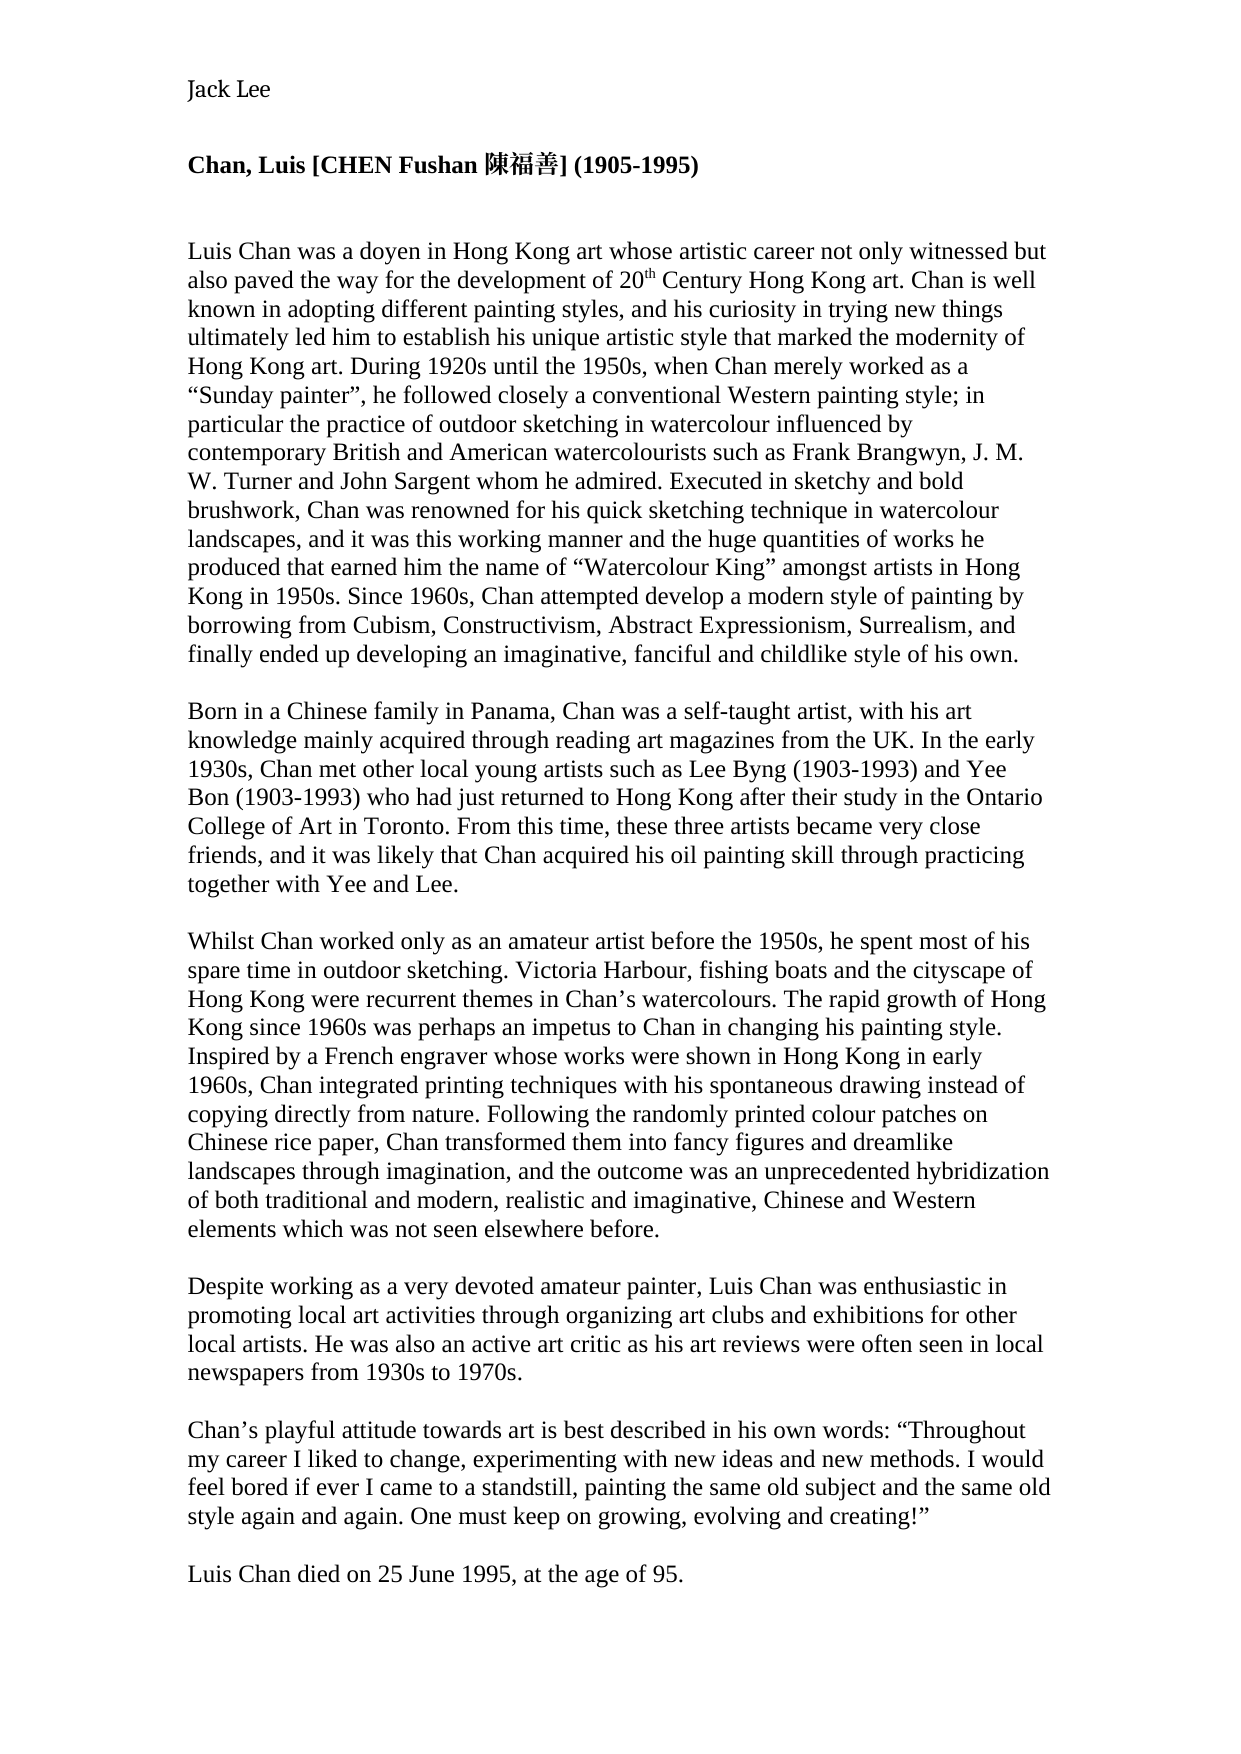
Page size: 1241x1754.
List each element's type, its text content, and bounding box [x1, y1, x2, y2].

text Chan, Luis [CHEN Fushan 陳福善] (1905-1995) [187, 150, 1053, 179]
text Luis Chan died on 25 June 1995, at the age of 95. [187, 1559, 1053, 1587]
text Whilst Chan worked only as an amateur artist before the 1950s, he spent most of his spare time in outdoor sketching. Victoria Harbour, fishing boats and the cityscape of Hong Kong were recurrent themes in Chan’s watercolours. The rapid growth of Hong Kong since 1960s was perhaps an impetus to Chan in changing his painting style. Inspired by a French engraver whose works were shown in Hong Kong in early 1960s, Chan integrated printing techniques with his spontaneous drawing instead of copying directly from nature. Following the randomly printed colour patches on Chinese rice paper, Chan transformed them into fancy figures and dreamlike landscapes through imagination, and the outcome was an unprecedented hybridization of both traditional and modern, realistic and imaginative, Chinese and Western elements which was not seen elsewhere before. [187, 926, 1053, 1242]
text Born in a Chinese family in Panama, Chan was a self-taught artist, with his art knowledge mainly acquired through reading art magazines from the UK. In the early 1930s, Chan met other local young artists such as Lee Byng (1903-1993) and Yee Bon (1903-1993) who had just returned to Hong Kong after their study in the Ontario College of Art in Toronto. From this time, these three artists became very close friends, and it was likely that Chan acquired his oil painting skill through practicing together with Yee and Lee. [187, 696, 1053, 897]
text Despite working as a very devoted amateur painter, Luis Chan was enthusiastic in promoting local art activities through organizing art clubs and exhibitions for other local artists. He was also an active art critic as his art reviews were often seen in local newspapers from 1930s to 1970s. [187, 1271, 1053, 1386]
text Chan’s playful attitude towards art is best described in his own words: “Throughout my career I liked to change, experimenting with new ideas and new methods. I would feel bored if ever I came to a standstill, painting the same old subject and the same old style again and again. One must keep on growing, evolving and creating!” [187, 1415, 1053, 1530]
text Luis Chan was a doyen in Hong Kong art whose artistic career not only witnessed but also paved the way for the development of 20th Century Hong Kong art. Chan is well known in adopting different painting styles, and his curiosity in trying new things ultimately led him to establish his unique artistic style that marked the modernity of Hong Kong art. During 1920s until the 1950s, when Chan merely worked as a “Sunday painter”, he followed closely a conventional Western painting style; in particular the practice of outdoor sketching in watercolour influenced by contemporary British and American watercolourists such as Frank Brangwyn, J. M. W. Turner and John Sargent whom he admired. Executed in sketchy and bold brushwork, Chan was renowned for his quick sketching technique in watercolour landscapes, and it was this working manner and the huge quantities of works he produced that earned him the name of “Watercolour King” amongst artists in Hong Kong in 1950s. Since 1960s, Chan attempted develop a modern style of painting by borrowing from Cubism, Constructivism, Abstract Expressionism, Surrealism, and finally ended up developing an imaginative, fanciful and childlike style of his own. [187, 236, 1053, 667]
